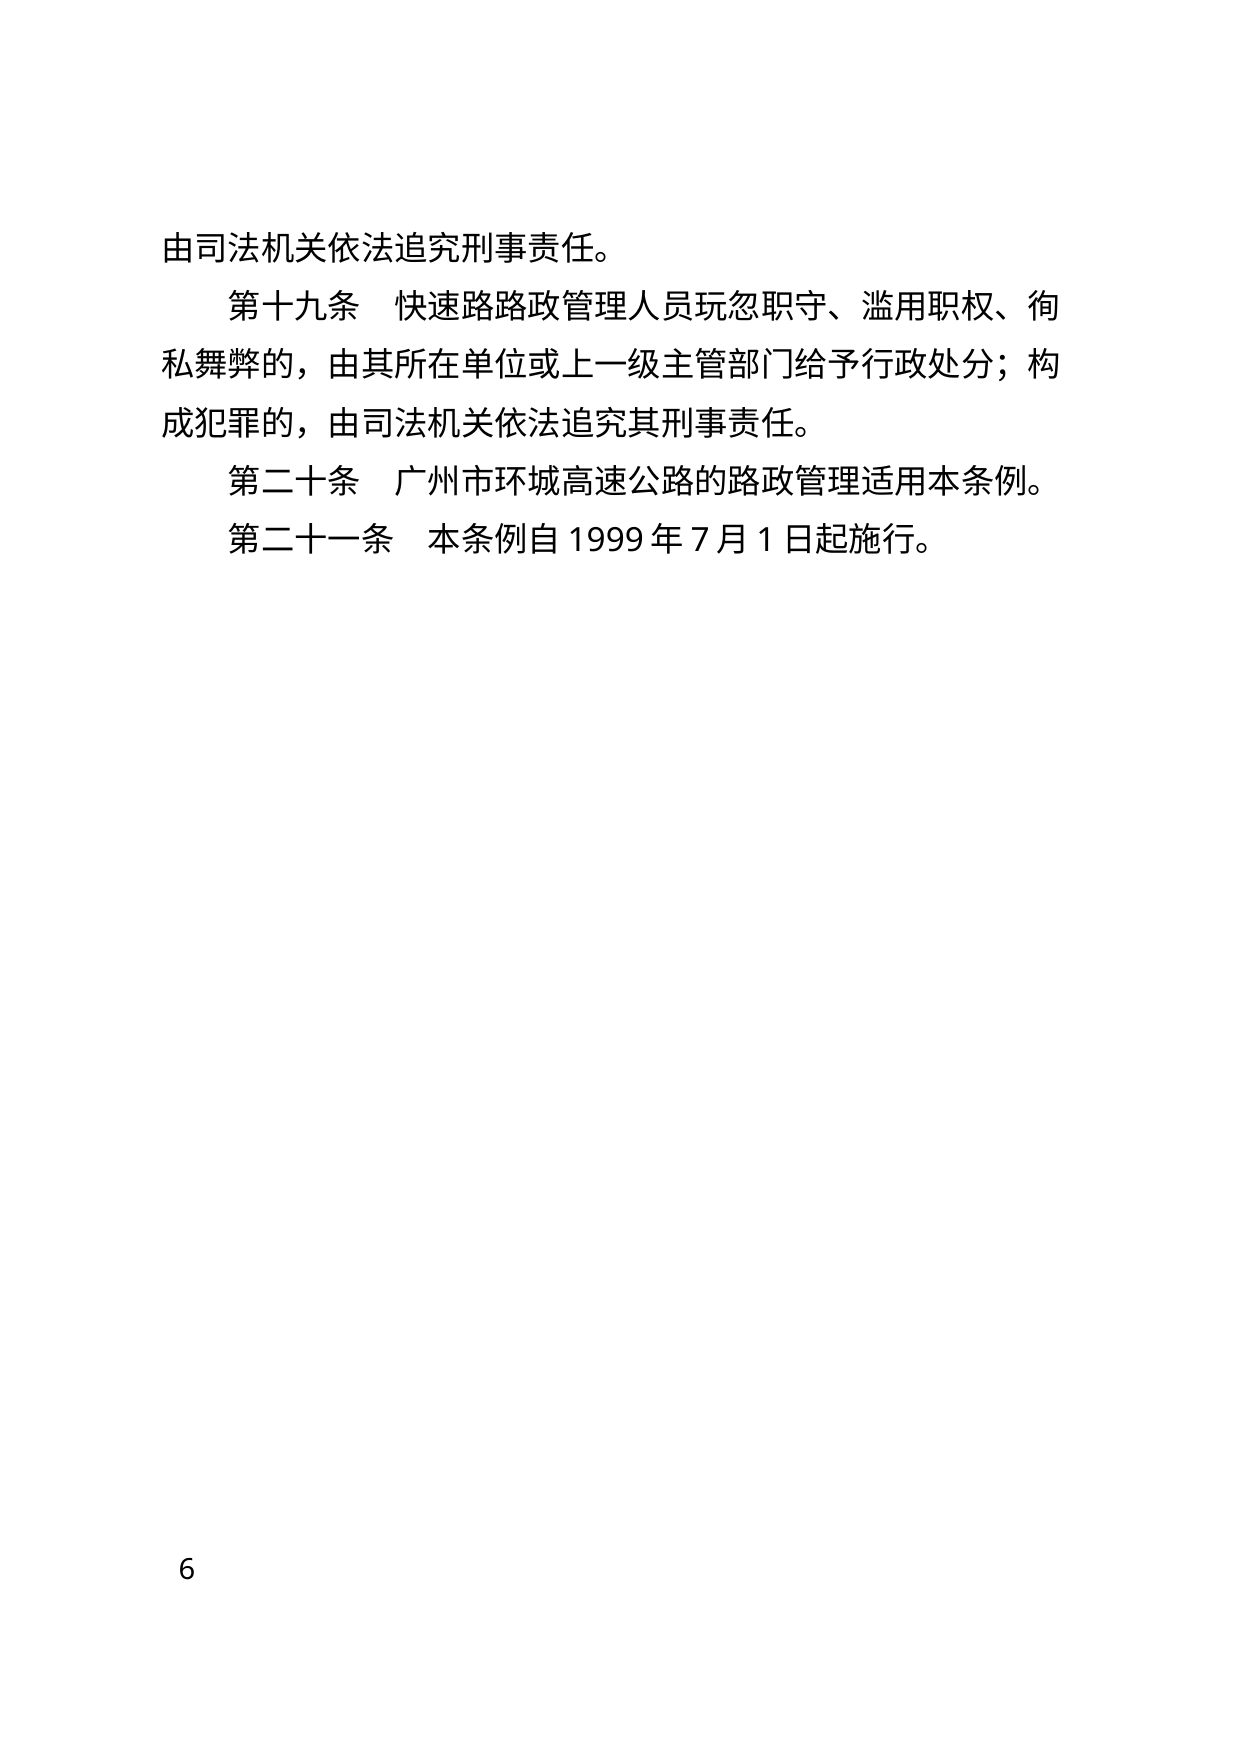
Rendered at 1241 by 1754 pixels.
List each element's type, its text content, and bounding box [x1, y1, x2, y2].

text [161, 213, 1079, 272]
text 第二十条 广州市环城高速公路的路政管理适用本条例。 [161, 447, 1079, 505]
text 第二十一条 本条例自1999年7月1日起施行。 [161, 505, 1079, 563]
text 第十九条 快速路路政管理人员玩忽职守、滥用职权、徇私舞弊的，由其所在单位或上一级主管部门给予行政处分；构成犯罪的，由司法机关依法追究其刑事责任。 [161, 272, 1079, 447]
